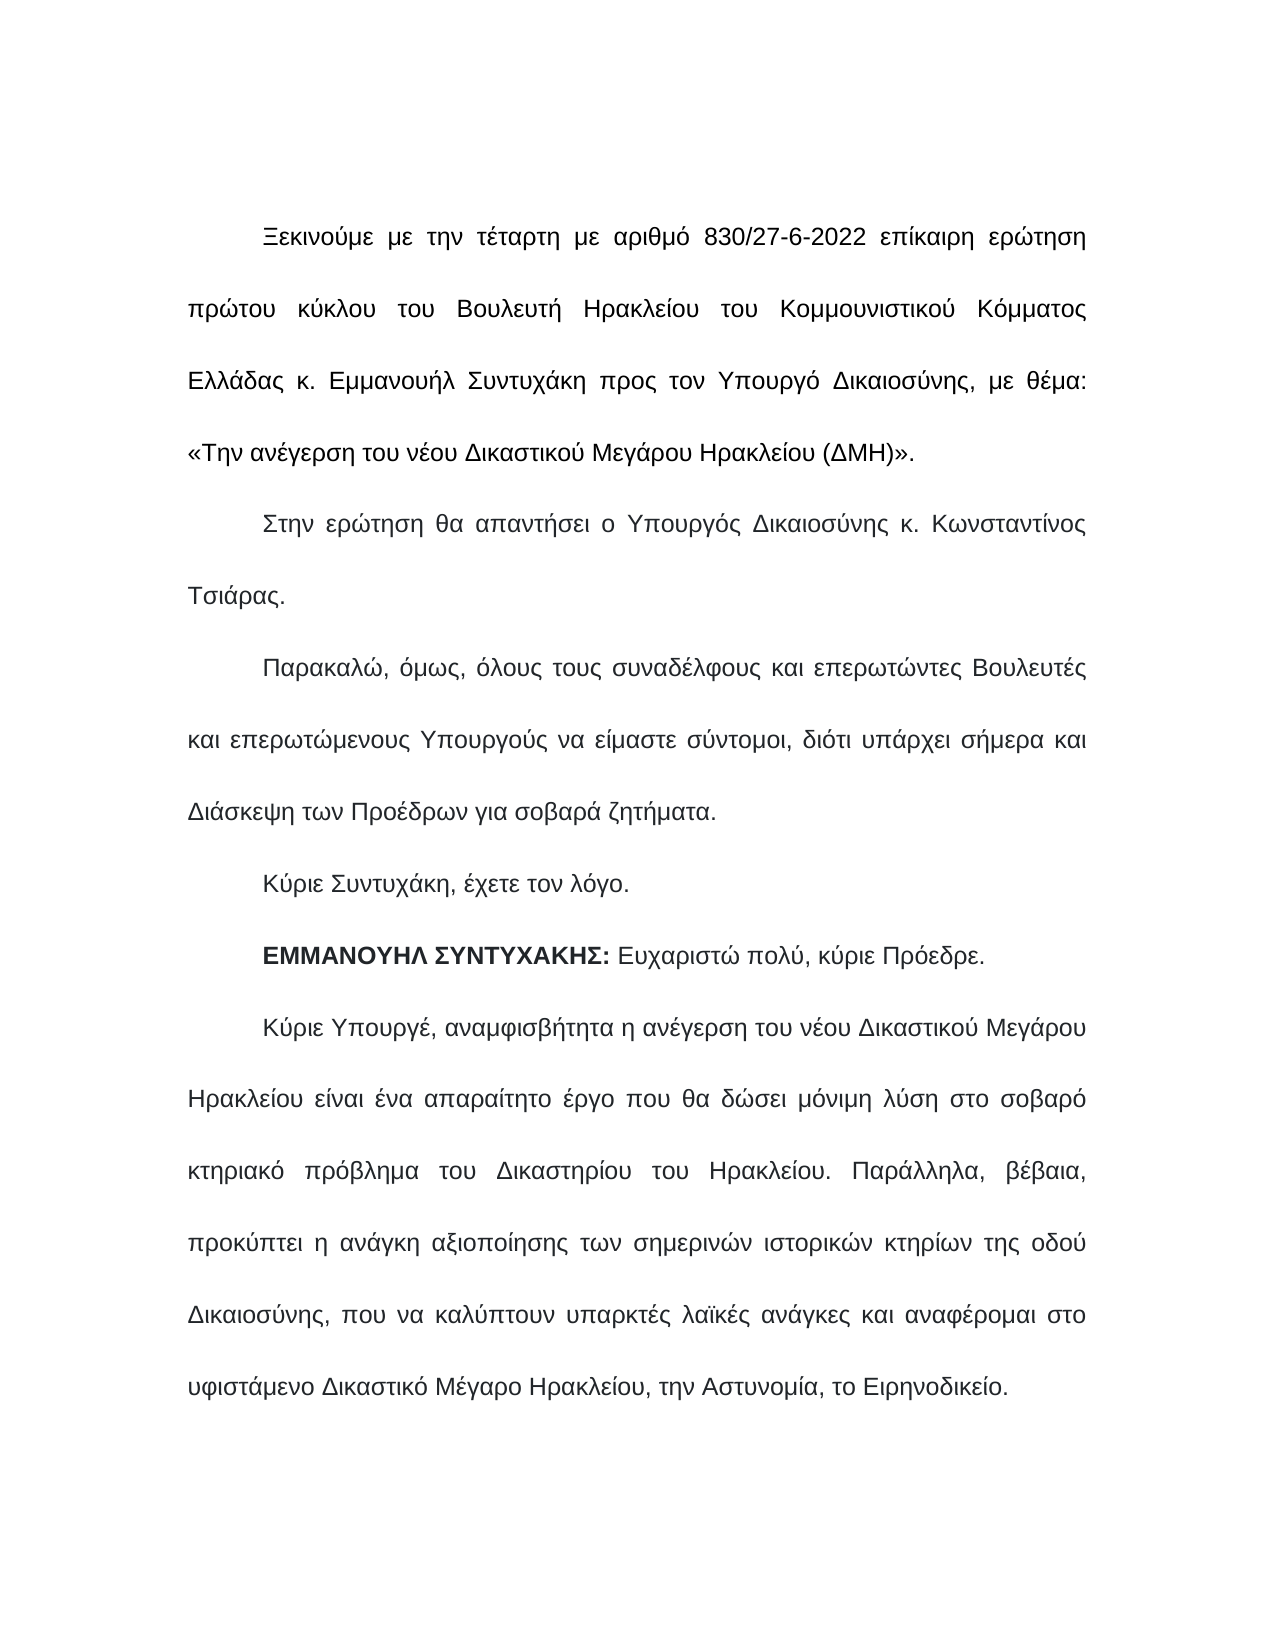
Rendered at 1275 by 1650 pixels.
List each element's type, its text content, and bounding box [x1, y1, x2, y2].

text ΕΜΜΑΝΟΥΗΛ ΣΥΝΤΥΧΑΚΗΣ: Ευχαριστώ πολύ, κύριε Πρόεδρε. [187, 941, 1087, 969]
text Κύριε Συντυχάκη, έχετε τον λόγο. [187, 869, 1087, 897]
text Κύριε Υπουργέ, αναμφισβήτητα η ανέγερση του νέου Δικαστικού Μεγάρου Ηρακλείου είναι ένα απαραίτητο έργο που θα δώσει μόνιμη λύση στο σοβαρό κτηριακό πρόβλημα του Δικαστηρίου του Ηρακλείου. Παράλληλα, βέβαια, προκύπτει η ανάγκη αξιοποίησης των σημερινών ιστορικών κτηρίων της οδού Δικαιοσύνης, που να καλύπτουν υπαρκτές λαϊκές ανάγκες και αναφέρομαι στο υφιστάμενο Δικαστικό Μέγαρο Ηρακλείου, την Αστυνομία, το Ειρηνοδικείο. [187, 1012, 1087, 1401]
text Παρακαλώ, όμως, όλους τους συναδέλφους και επερωτώντες Βουλευτές και επερωτώμενους Υπουργούς να είμαστε σύντομοι, διότι υπάρχει σήμερα και Διάσκεψη των Προέδρων για σοβαρά ζητήματα. [187, 653, 1087, 826]
text Ξεκινούμε με την τέταρτη με αριθμό 830/27-6-2022 επίκαιρη ερώτηση πρώτου κύκλου του Βουλευτή Ηρακλείου του Κομμουνιστικού Κόμματος Ελλάδας κ. Εμμανουήλ Συντυχάκη προς τον Υπουργό Δικαιοσύνης, με θέμα: «Την ανέγερση του νέου Δικαστικού Μεγάρου Ηρακλείου (ΔΜΗ)». [187, 222, 1087, 466]
text Στην ερώτηση θα απαντήσει ο Υπουργός Δικαιοσύνης κ. Κωνσταντίνος Τσιάρας. [187, 509, 1087, 610]
